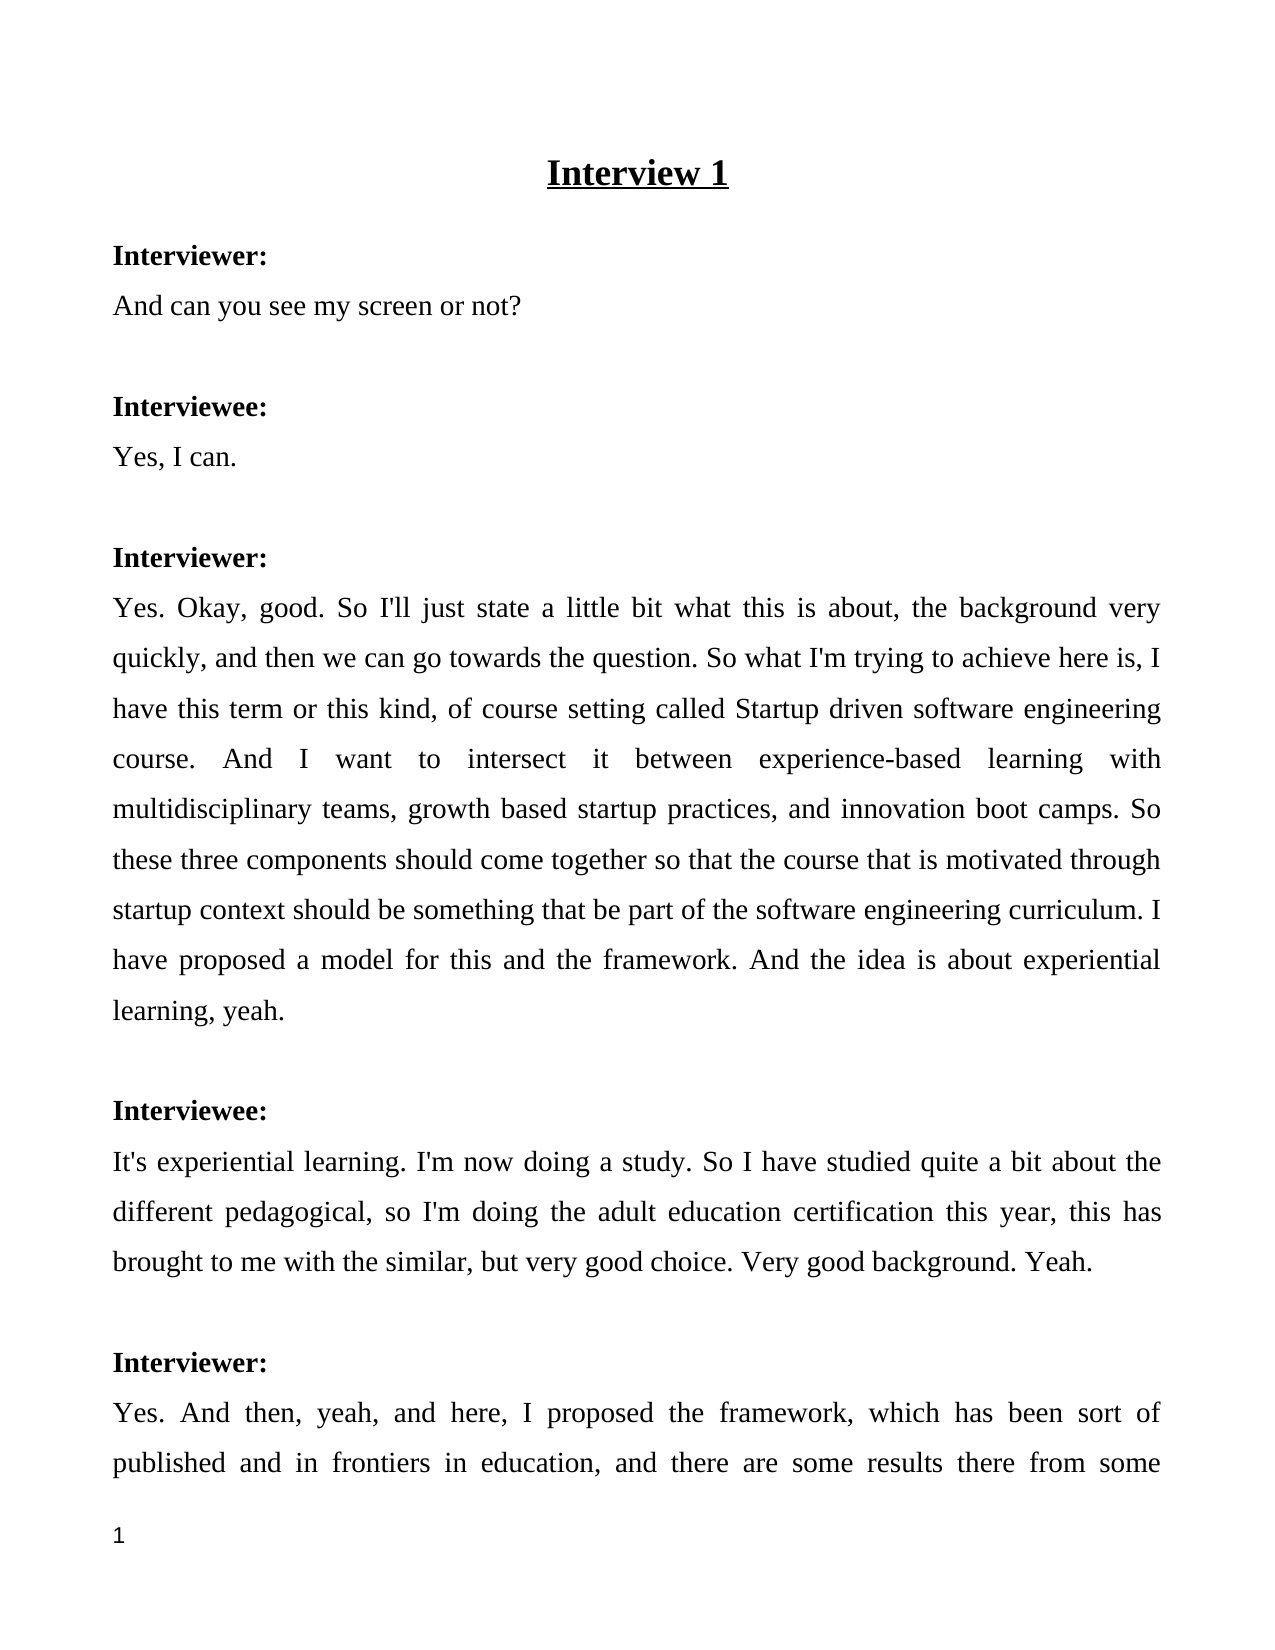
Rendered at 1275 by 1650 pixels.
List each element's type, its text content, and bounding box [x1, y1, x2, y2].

text It's experiential learning. I'm now doing a study. So I have studied quite a bit about the different pedagogical, so I'm doing the adult education certification this year, this has brought to me with the similar, but very good choice. Very good background. Yeah. [112, 1144, 1162, 1278]
text Interviewer: [112, 238, 1162, 272]
text Yes, I can. [112, 439, 1162, 473]
text Interview 1 [112, 150, 1162, 193]
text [112, 1395, 1162, 1479]
text And can you see my screen or not? [112, 288, 1162, 322]
text Interviewer: [112, 540, 1162, 573]
text Interviewee: [112, 1093, 1162, 1127]
text Interviewee: [112, 389, 1162, 423]
text Interviewer: [112, 1345, 1162, 1378]
text Yes. Okay, good. So I'll just state a little bit what this is about, the background very quickly, and then we can go towards the question. So what I'm trying to achieve here is, I have this term or this kind, of course setting called Startup driven software engineering course. And I want to intersect it between experience-based learning with multidisciplinary teams, growth based startup practices, and innovation boot camps. So these three components should come together so that the course that is motivated through startup context should be something that be part of the software engineering curriculum. I have proposed a model for this and the framework. And the idea is about experiential learning, yeah. [112, 590, 1162, 1026]
